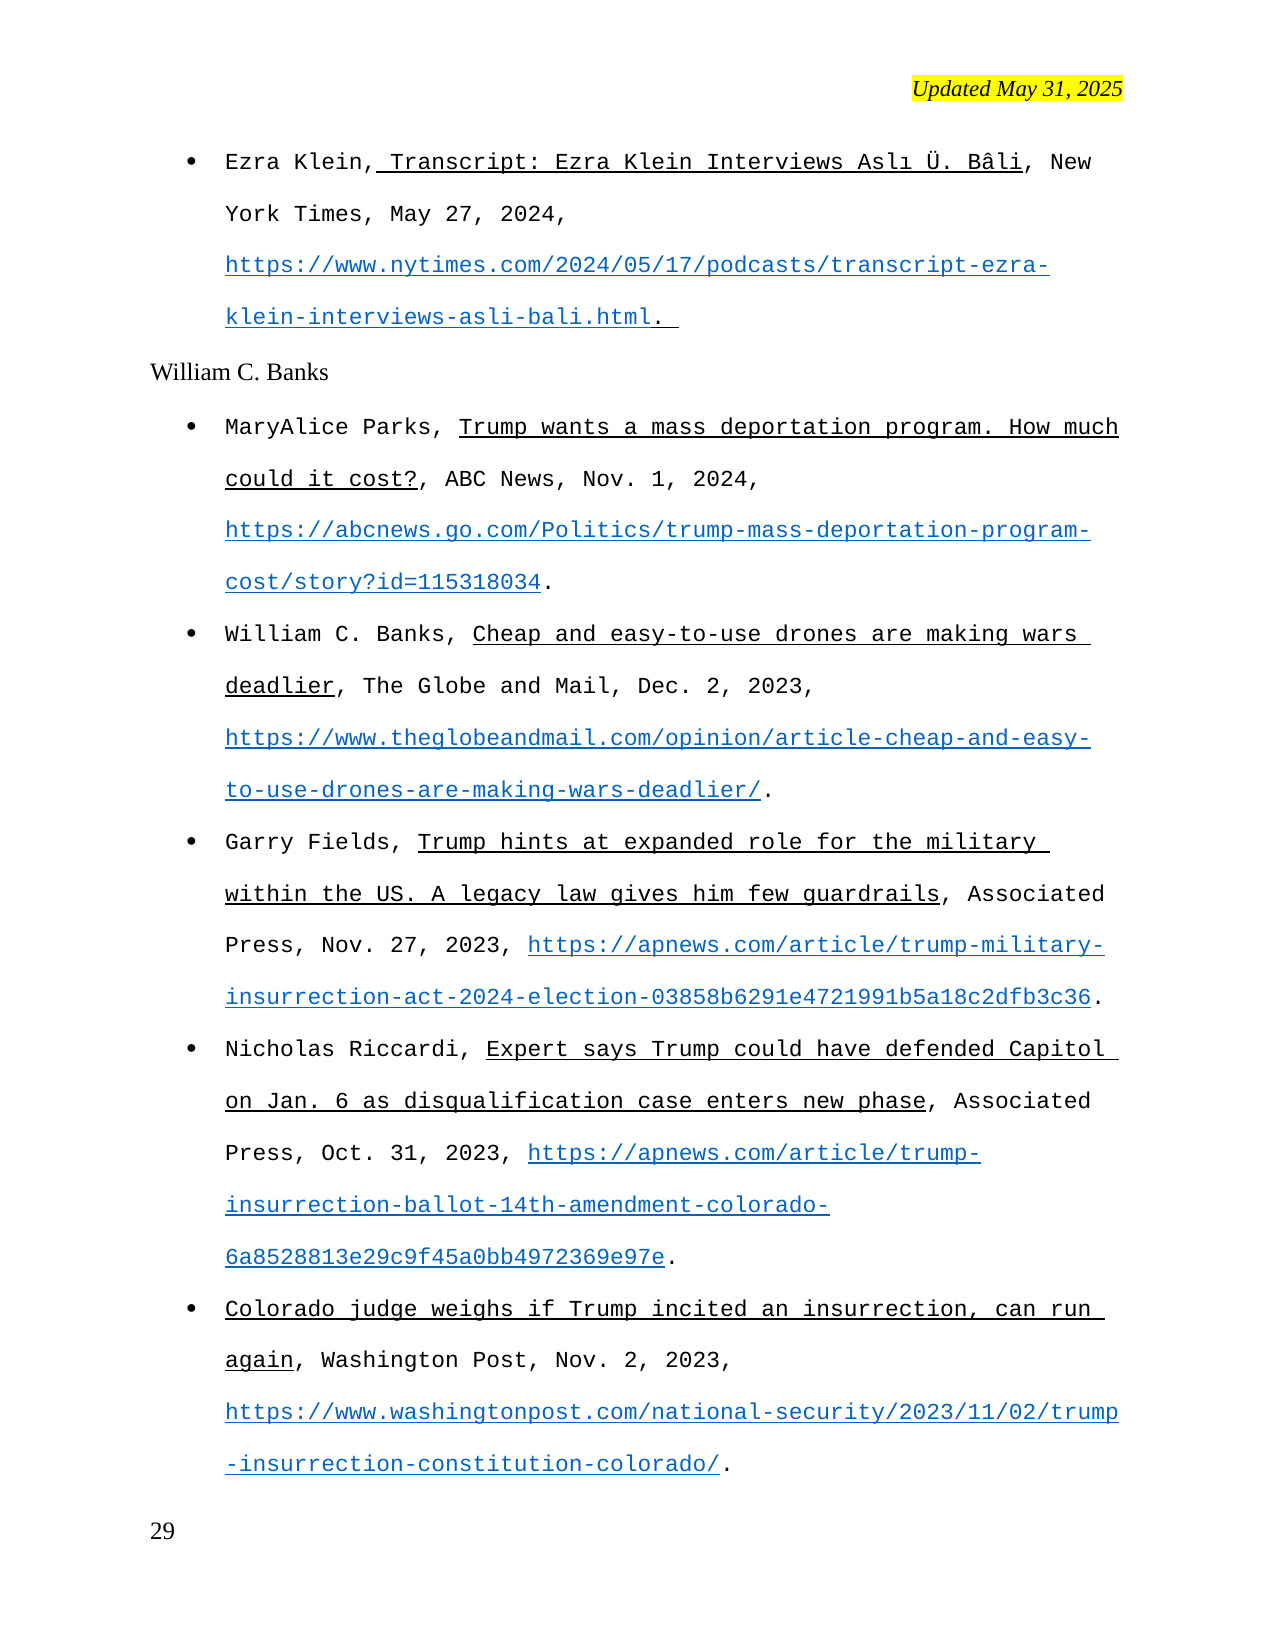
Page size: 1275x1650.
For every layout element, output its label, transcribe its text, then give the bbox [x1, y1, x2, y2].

list Colorado judge weighs if Trump incited an insurrection, can run again, Washington Post, Nov. 2, 2023, https://www.washingtonpost.com/national-security/2023/11/02/trump-insurrection-constitution-colorado/. [187, 1297, 1125, 1478]
list William C. Banks, Cheap and easy-to-use drones are making wars deadlier, The Globe and Mail, Dec. 2, 2023, https://www.theglobeandmail.com/opinion/article-cheap-and-easy-to-use-drones-are-making-wars-deadlier/. [187, 622, 1125, 804]
list Ezra Klein, Transcript: Ezra Klein Interviews Aslı Ü. Bâli, New York Times, May 27, 2024, https://www.nytimes.com/2024/05/17/podcasts/transcript-ezra-klein-interviews-asli-bali.html. [187, 150, 1125, 332]
list MaryAlice Parks, Trump wants a mass deportation program. How much could it cost?, ABC News, Nov. 1, 2024, https://abcnews.go.com/Politics/trump-mass-deportation-program-cost/story?id=115318034. [187, 415, 1125, 597]
text William C. Banks [150, 357, 1125, 386]
list Garry Fields, Trump hints at expanded role for the military within the US. A legacy law gives him few guardrails, Associated Press, Nov. 27, 2023, https://apnews.com/article/trump-military-insurrection-act-2024-election-03858b6291e4721991b5a18c2dfb3c36. [187, 830, 1125, 1012]
list Nicholas Riccardi, Expert says Trump could have defended Capitol on Jan. 6 as disqualification case enters new phase, Associated Press, Oct. 31, 2023, https://apnews.com/article/trump-insurrection-ballot-14th-amendment-colorado-6a8528813e29c9f45a0bb4972369e97e. [187, 1037, 1125, 1271]
